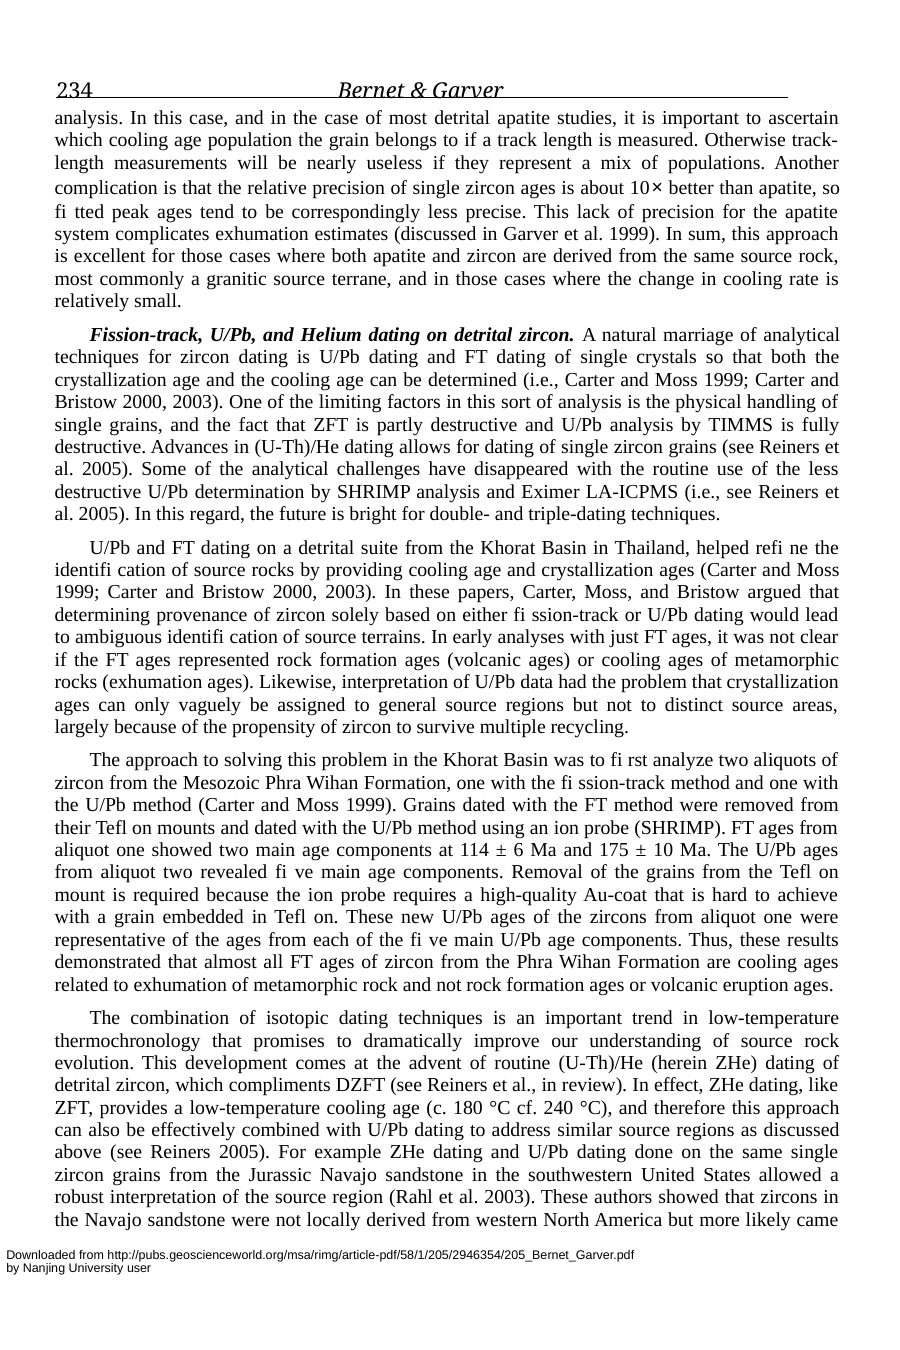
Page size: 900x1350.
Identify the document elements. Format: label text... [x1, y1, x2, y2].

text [54, 107, 840, 312]
text Fission-track, U/Pb, and Helium dating on detrital zircon. A natural marriage of analytical techniques for zircon dating is U/Pb dating and FT dating of single crystals so that both the crystallization age and the cooling age can be determined (i.e., Carter and Moss 1999; Carter and Bristow 2000, 2003). One of the limiting factors in this sort of analysis is the physical handling of single grains, and the fact that ZFT is partly destructive and U/Pb analysis by TIMMS is fully destructive. Advances in (U-Th)/He dating allows for dating of single zircon grains (see Reiners et al. 2005). Some of the analytical challenges have disappeared with the routine use of the less destructive U/Pb determination by SHRIMP analysis and Eximer LA-ICPMS (i.e., see Reiners et al. 2005). In this regard, the future is bright for double- and triple-dating techniques. [54, 323, 840, 525]
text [54, 1007, 840, 1231]
text U/Pb and FT dating on a detrital suite from the Khorat Basin in Thailand, helped refi ne the identifi cation of source rocks by providing cooling age and crystallization ages (Carter and Moss 1999; Carter and Bristow 2000, 2003). In these papers, Carter, Moss, and Bristow argued that determining provenance of zircon solely based on either fi ssion-track or U/Pb dating would lead to ambiguous identifi cation of source terrains. In early analyses with just FT ages, it was not clear if the FT ages represented rock formation ages (volcanic ages) or cooling ages of metamorphic rocks (exhumation ages). Likewise, interpretation of U/Pb data had the problem that crystallization ages can only vaguely be assigned to general source regions but not to distinct source areas, largely because of the propensity of zircon to survive multiple recycling. [54, 536, 840, 738]
text The approach to solving this problem in the Khorat Basin was to fi rst analyze two aliquots of zircon from the Mesozoic Phra Wihan Formation, one with the fi ssion-track method and one with the U/Pb method (Carter and Moss 1999). Grains dated with the FT method were removed from their Tefl on mounts and dated with the U/Pb method using an ion probe (SHRIMP). FT ages from aliquot one showed two main age components at 114 ± 6 Ma and 175 ± 10 Ma. The U/Pb ages from aliquot two revealed fi ve main age components. Removal of the grains from the Tefl on mount is required because the ion probe requires a high-quality Au-coat that is hard to achieve with a grain embedded in Tefl on. These new U/Pb ages of the zircons from aliquot one were representative of the ages from each of the fi ve main U/Pb age components. Thus, these results demonstrated that almost all FT ages of zircon from the Phra Wihan Formation are cooling ages related to exhumation of metamorphic rock and not rock formation ages or volcanic eruption ages. [54, 749, 840, 995]
